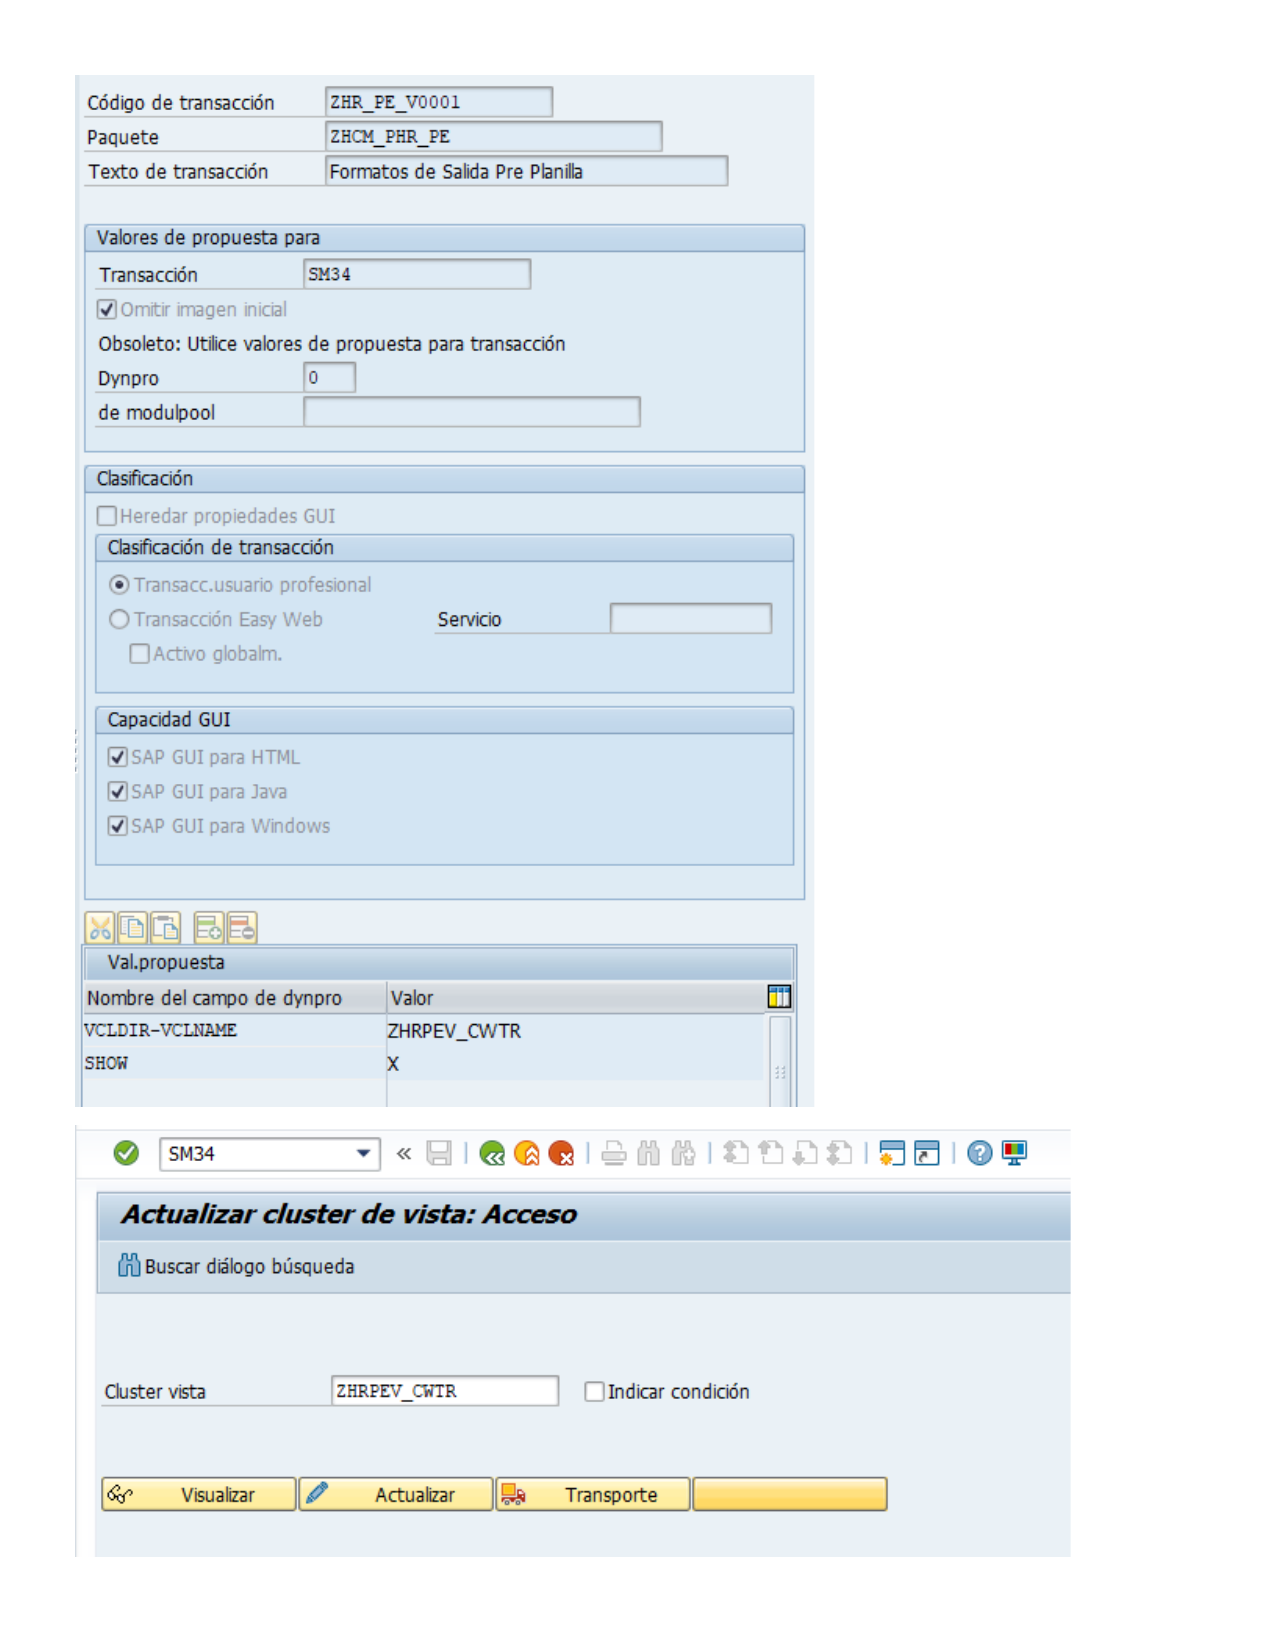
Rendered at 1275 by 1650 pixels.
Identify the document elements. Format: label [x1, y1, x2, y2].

picture [75, 75, 815, 1107]
picture [75, 1125, 1071, 1557]
